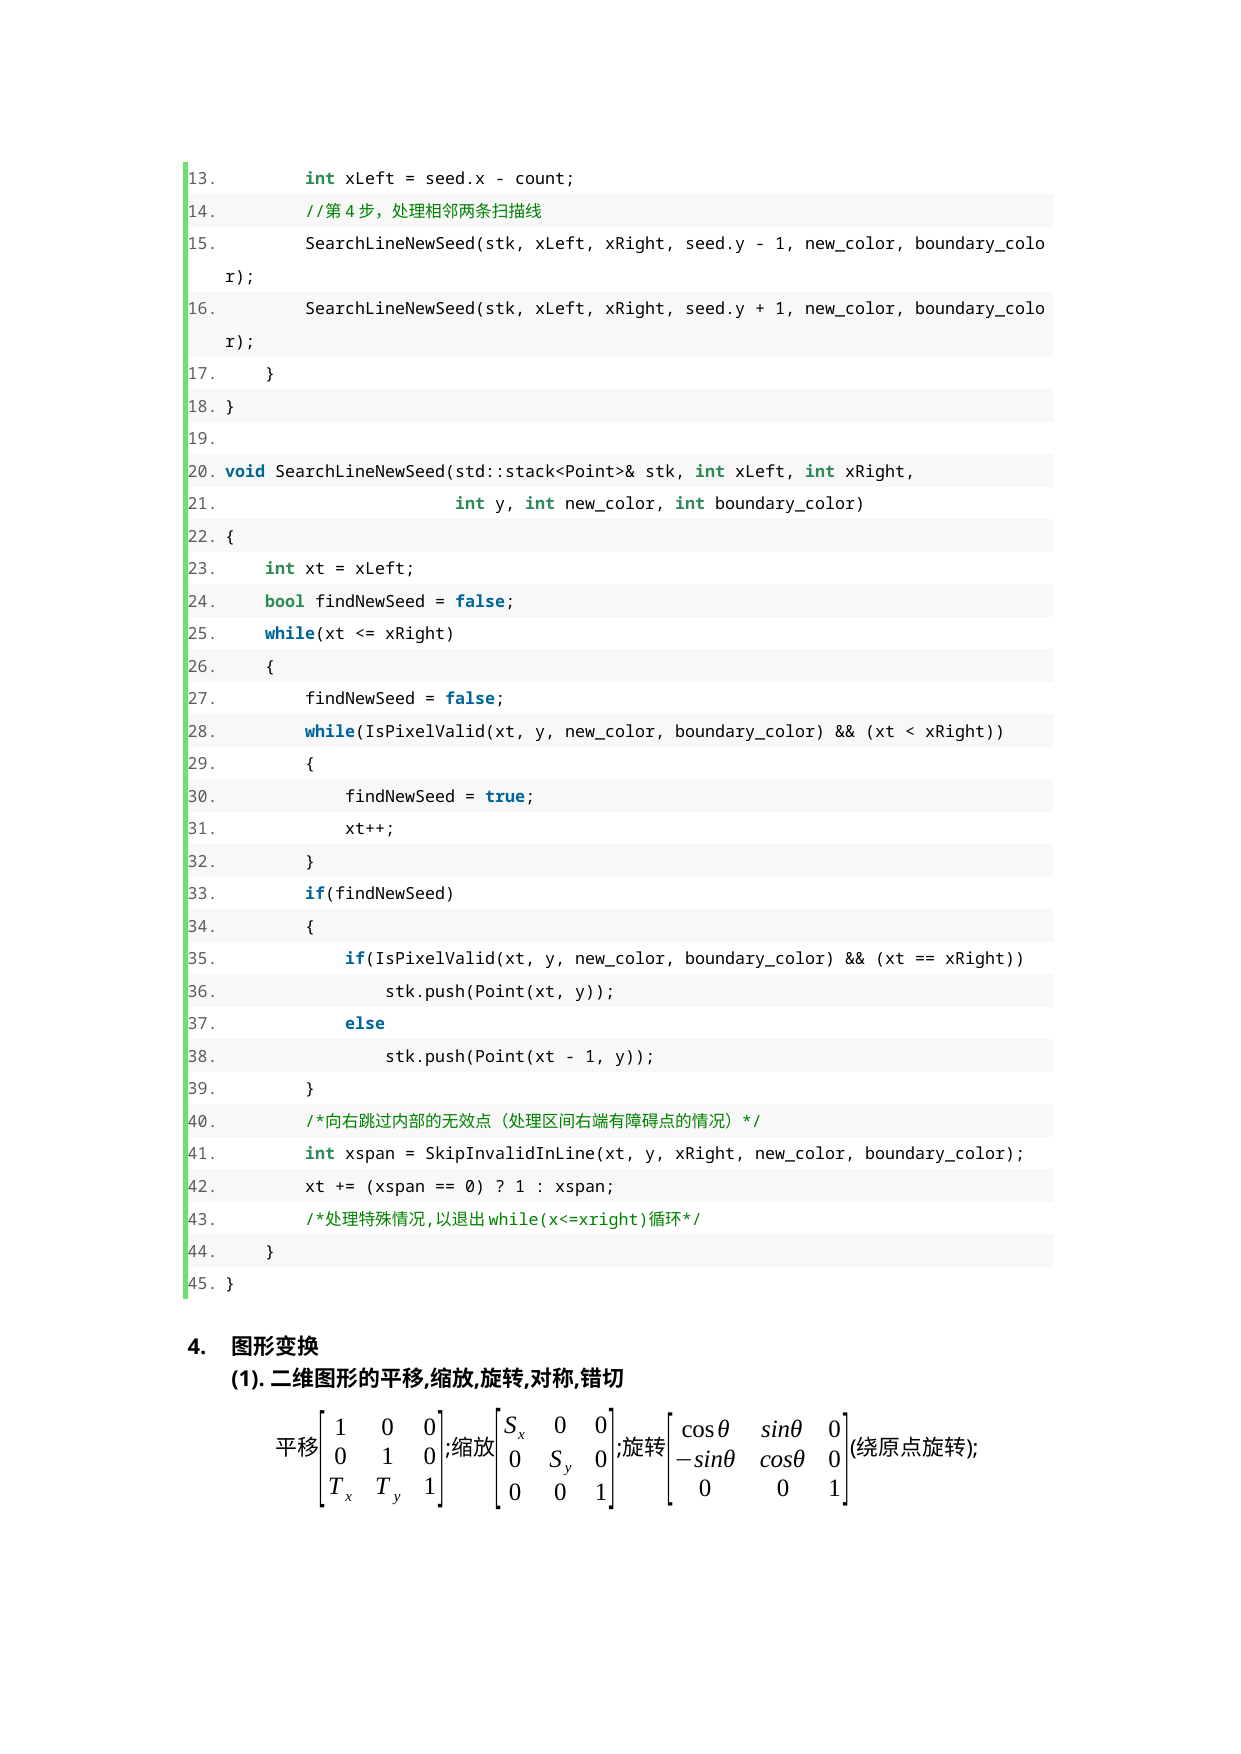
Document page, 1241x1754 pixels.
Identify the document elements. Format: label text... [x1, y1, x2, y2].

list } [188, 1072, 1053, 1104]
list findNewSeed = false; [188, 682, 1053, 714]
list 平移;缩放;旋转(绕原点旋转); [275, 1394, 1053, 1524]
list SearchLineNewSeed(stk, xLeft, xRight, seed.y + 1, new_color, boundary_color); [188, 292, 1053, 357]
list //第4步，处理相邻两条扫描线 [188, 194, 1053, 227]
list if(findNewSeed) [188, 877, 1053, 909]
list } [188, 1267, 1053, 1299]
list stk.push(Point(xt - 1, y)); [188, 1039, 1053, 1072]
list } [188, 1234, 1053, 1267]
list /*向右跳过内部的无效点（处理区间右端有障碍点的情况）*/ [188, 1104, 1053, 1137]
list 图形变换 [187, 1329, 1053, 1361]
list stk.push(Point(xt, y)); [188, 974, 1053, 1007]
list if(IsPixelValid(xt, y, new_color, boundary_color) && (xt == xRight)) [188, 942, 1053, 974]
list int xLeft = seed.x - count; [188, 162, 1053, 194]
list bool findNewSeed = false; [188, 584, 1053, 617]
list /*处理特殊情况,以退出while(x<=xright)循环*/ [188, 1202, 1053, 1234]
list int xspan = SkipInvalidInLine(xt, y, xRight, new_color, boundary_color); [188, 1137, 1053, 1169]
list findNewSeed = true; [188, 779, 1053, 812]
list { [188, 519, 1053, 552]
list int y, int new_color, int boundary_color) [188, 487, 1053, 519]
list xt += (xspan == 0) ? 1 : xspan; [188, 1169, 1053, 1202]
list int xt = xLeft; [188, 552, 1053, 584]
list SearchLineNewSeed(stk, xLeft, xRight, seed.y - 1, new_color, boundary_color); [188, 227, 1053, 292]
list xt++; [188, 812, 1053, 844]
list while(xt <= xRight) [188, 617, 1053, 649]
list { [188, 747, 1053, 779]
list else [188, 1007, 1053, 1039]
list void SearchLineNewSeed(std::stack<Point>& stk, int xLeft, int xRight, [188, 454, 1053, 487]
list { [188, 649, 1053, 682]
list while(IsPixelValid(xt, y, new_color, boundary_color) && (xt < xRight)) [188, 714, 1053, 747]
list } [188, 389, 1053, 422]
list } [188, 357, 1053, 389]
list 二维图形的平移,缩放,旋转,对称,错切 [231, 1361, 1053, 1394]
list } [188, 844, 1053, 877]
list { [188, 909, 1053, 942]
